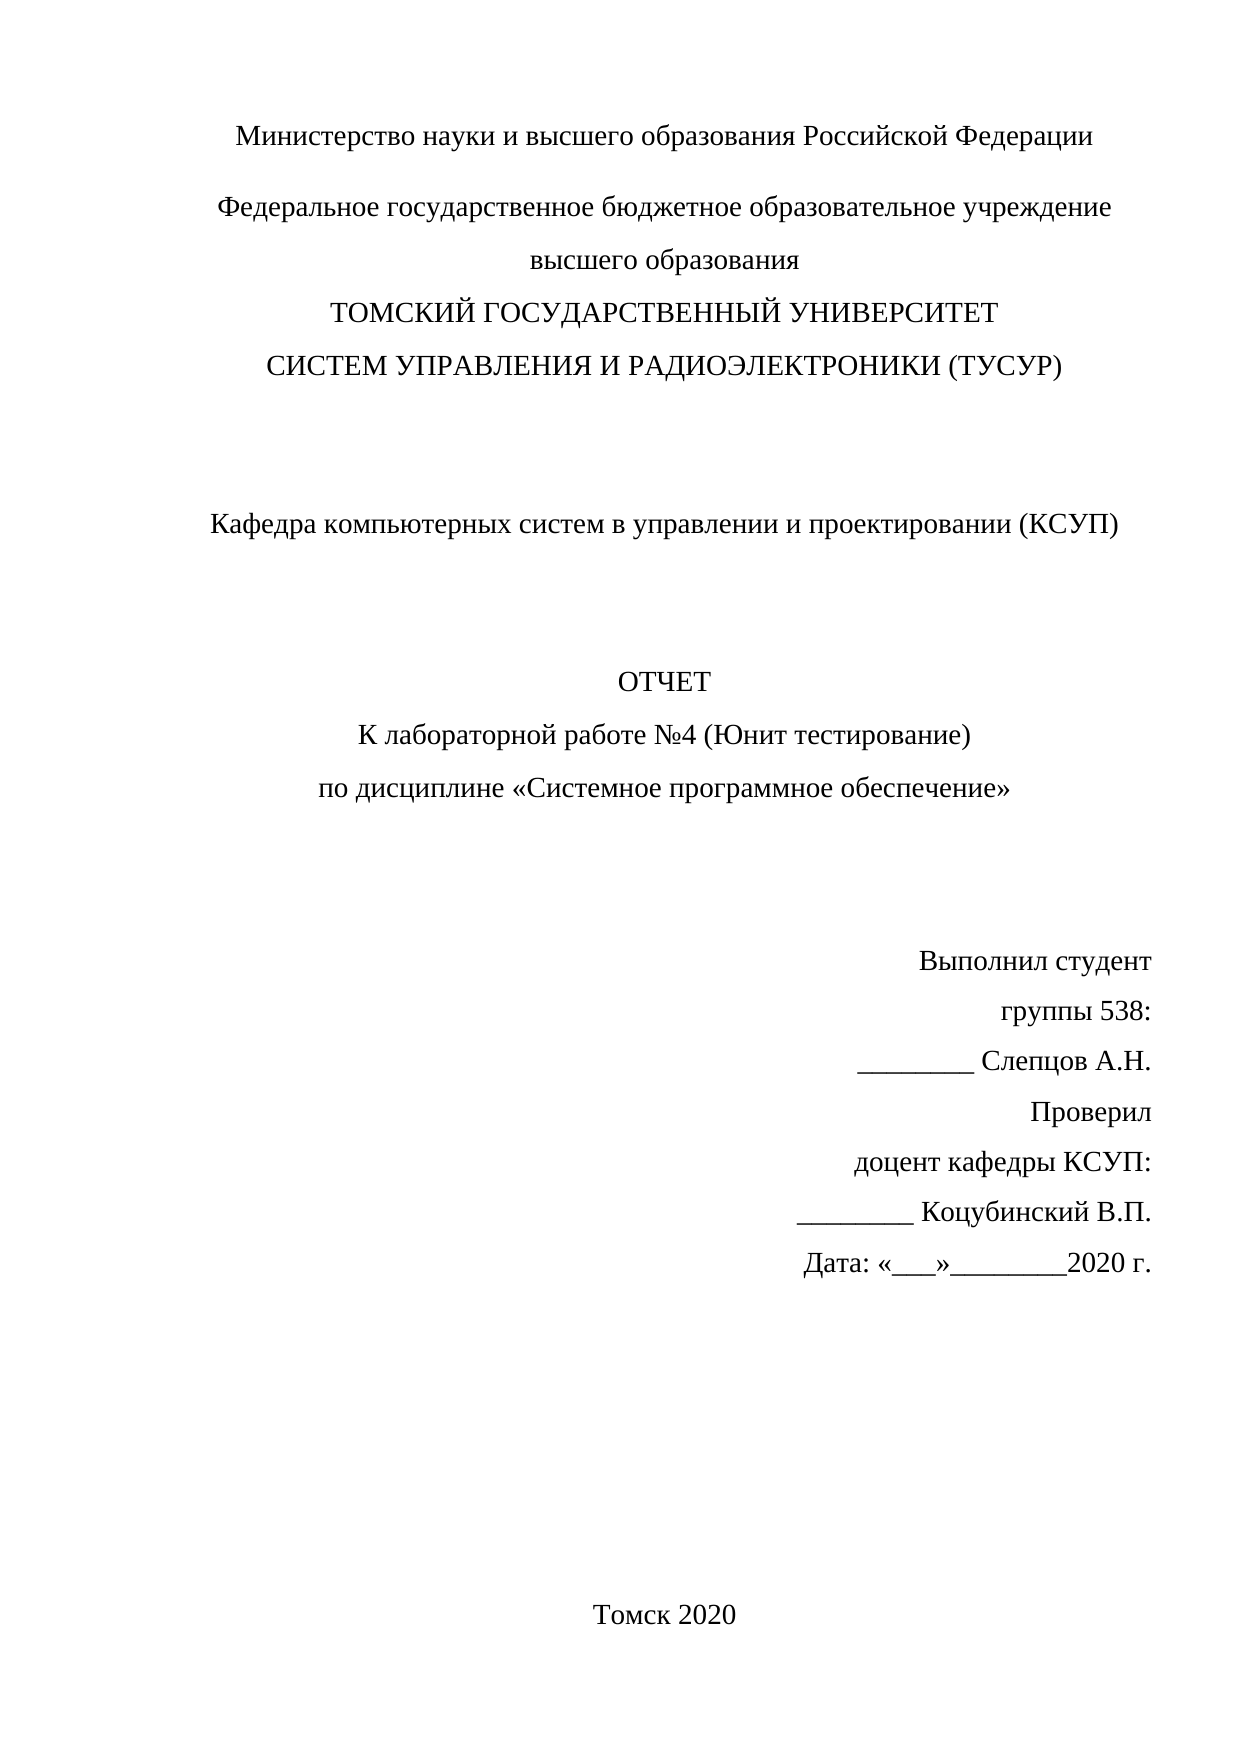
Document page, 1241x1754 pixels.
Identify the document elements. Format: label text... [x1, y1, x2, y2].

text ________ Слепцов А.Н. [177, 1043, 1152, 1077]
text К лабораторной работе №4 (Юнит тестирование) [177, 717, 1152, 751]
text группы 538: [177, 993, 1152, 1027]
text Федеральное государственное бюджетное образовательное учреждение [177, 189, 1152, 223]
text Выполнил студент [177, 943, 1152, 976]
text ТОМСКИЙ ГОСУДАРСТВЕННЫЙ УНИВЕРСИТЕТ [177, 295, 1152, 328]
text Томск 2020 [177, 1597, 1152, 1630]
text Дата: «___»________2020 г. [177, 1245, 1152, 1278]
text ОТЧЕТ [177, 664, 1152, 698]
text доцент кафедры КСУП: [177, 1144, 1152, 1178]
text по дисциплине «Системное программное обеспечение» [177, 770, 1152, 804]
text СИСТЕМ УПРАВЛЕНИЯ И РАДИОЭЛЕКТРОНИКИ (ТУСУР) [177, 348, 1152, 381]
text ________ Коцубинский В.П. [177, 1194, 1152, 1228]
text Министерство науки и высшего образования Российской Федерации [177, 118, 1152, 152]
text Проверил [177, 1094, 1152, 1127]
text высшего образования [177, 242, 1152, 276]
text Кафедра компьютерных систем в управлении и проектировании (КСУП) [177, 506, 1152, 540]
